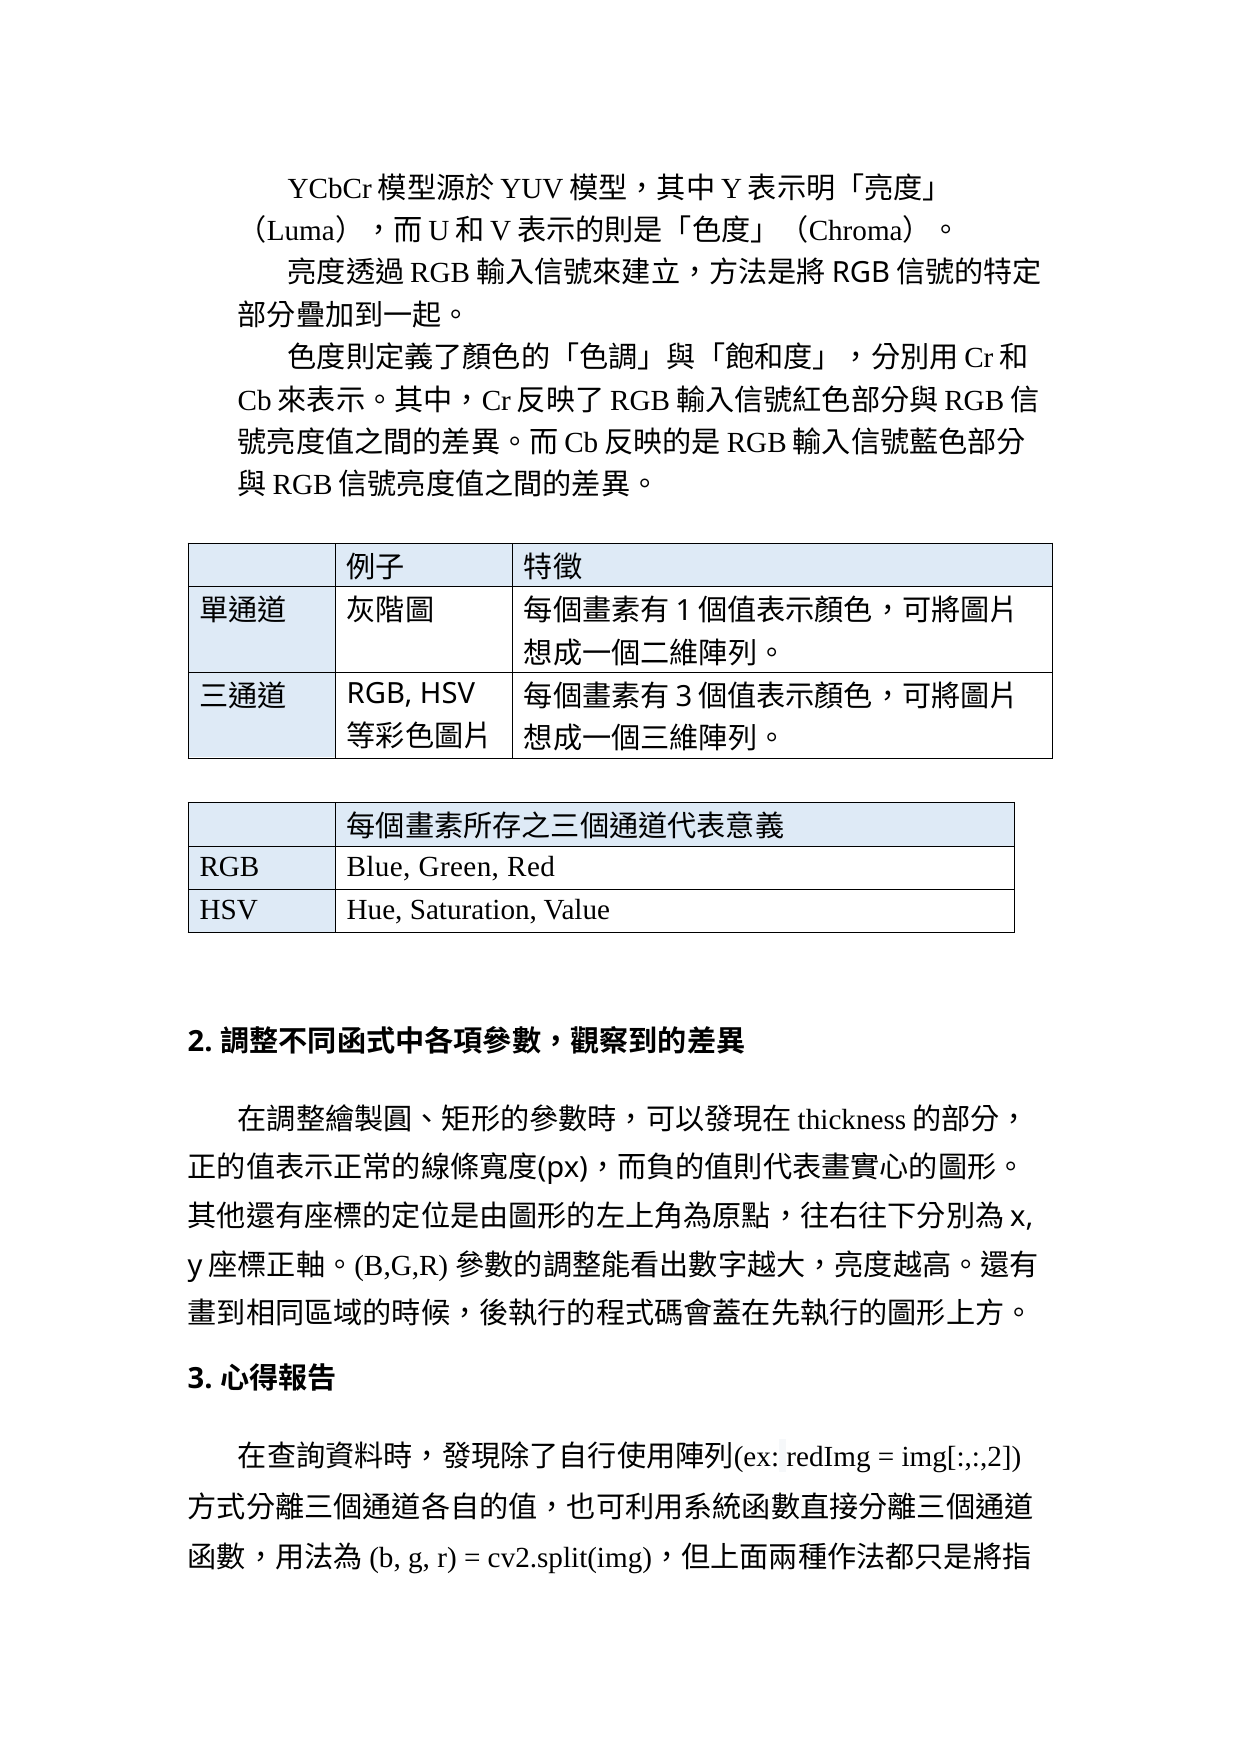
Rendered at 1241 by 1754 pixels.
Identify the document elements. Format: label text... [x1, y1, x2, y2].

table_cell HSV [189, 890, 335, 932]
list YCbCr模型源於YUV模型，其中Y表示明「亮度」（Luma），而U和V表示的則是「色度」（Chroma）。 [237, 164, 1053, 249]
table_cell Blue, Green, Red [336, 847, 1014, 889]
table_cell RGB, HSV等彩色圖片 [336, 673, 512, 757]
table_cell 每個畫素有3個值表示顏色，可將圖片想成一個三維陣列。 [513, 673, 1052, 757]
list 亮度透過RGB輸入信號來建立，方法是將RGB信號的特定部分疊加到一起。 [237, 249, 1053, 334]
list 色度則定義了顏色的「色調」與「飽和度」，分別用Cr和Cb來表示。其中，Cr反映了RGB輸入信號紅色部分與RGB信號亮度值之間的差異。而Cb反映的是RGB輸入信號藍色部分與RGB信號亮度值之間的差異。 [237, 334, 1053, 503]
table_header 特徵 [513, 544, 1052, 586]
table_cell Hue, Saturation, Value [336, 890, 1014, 932]
table_cell 灰階圖 [336, 587, 512, 672]
text 2. 調整不同函式中各項參數，觀察到的差異 [187, 1002, 1053, 1077]
table_header 每個畫素所存之三個通道代表意義 [336, 803, 1014, 846]
table_cell RGB [189, 847, 335, 889]
text 3. 心得報告 [187, 1338, 1053, 1413]
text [187, 1432, 1053, 1576]
table_header [189, 544, 335, 586]
table_cell 單通道 [189, 587, 335, 672]
table_cell 每個畫素有1個值表示顏色，可將圖片想成一個二維陣列。 [513, 587, 1052, 672]
table_cell 三通道 [189, 673, 335, 757]
table_header 例子 [336, 544, 512, 586]
table_header [189, 803, 335, 846]
text 在調整繪製圓、矩形的參數時，可以發現在thickness的部分，正的值表示正常的線條寬度(px)，而負的值則代表畫實心的圖形。其他還有座標的定位是由圖形的左上角為原點，往右往下分別為x, y座標正軸。(B,G,R) 參數的調整能看出數字越大，亮度越高。還有畫到相同區域的時候，後執行的程式碼會蓋在先執行的圖形上方。 [187, 1096, 1053, 1332]
